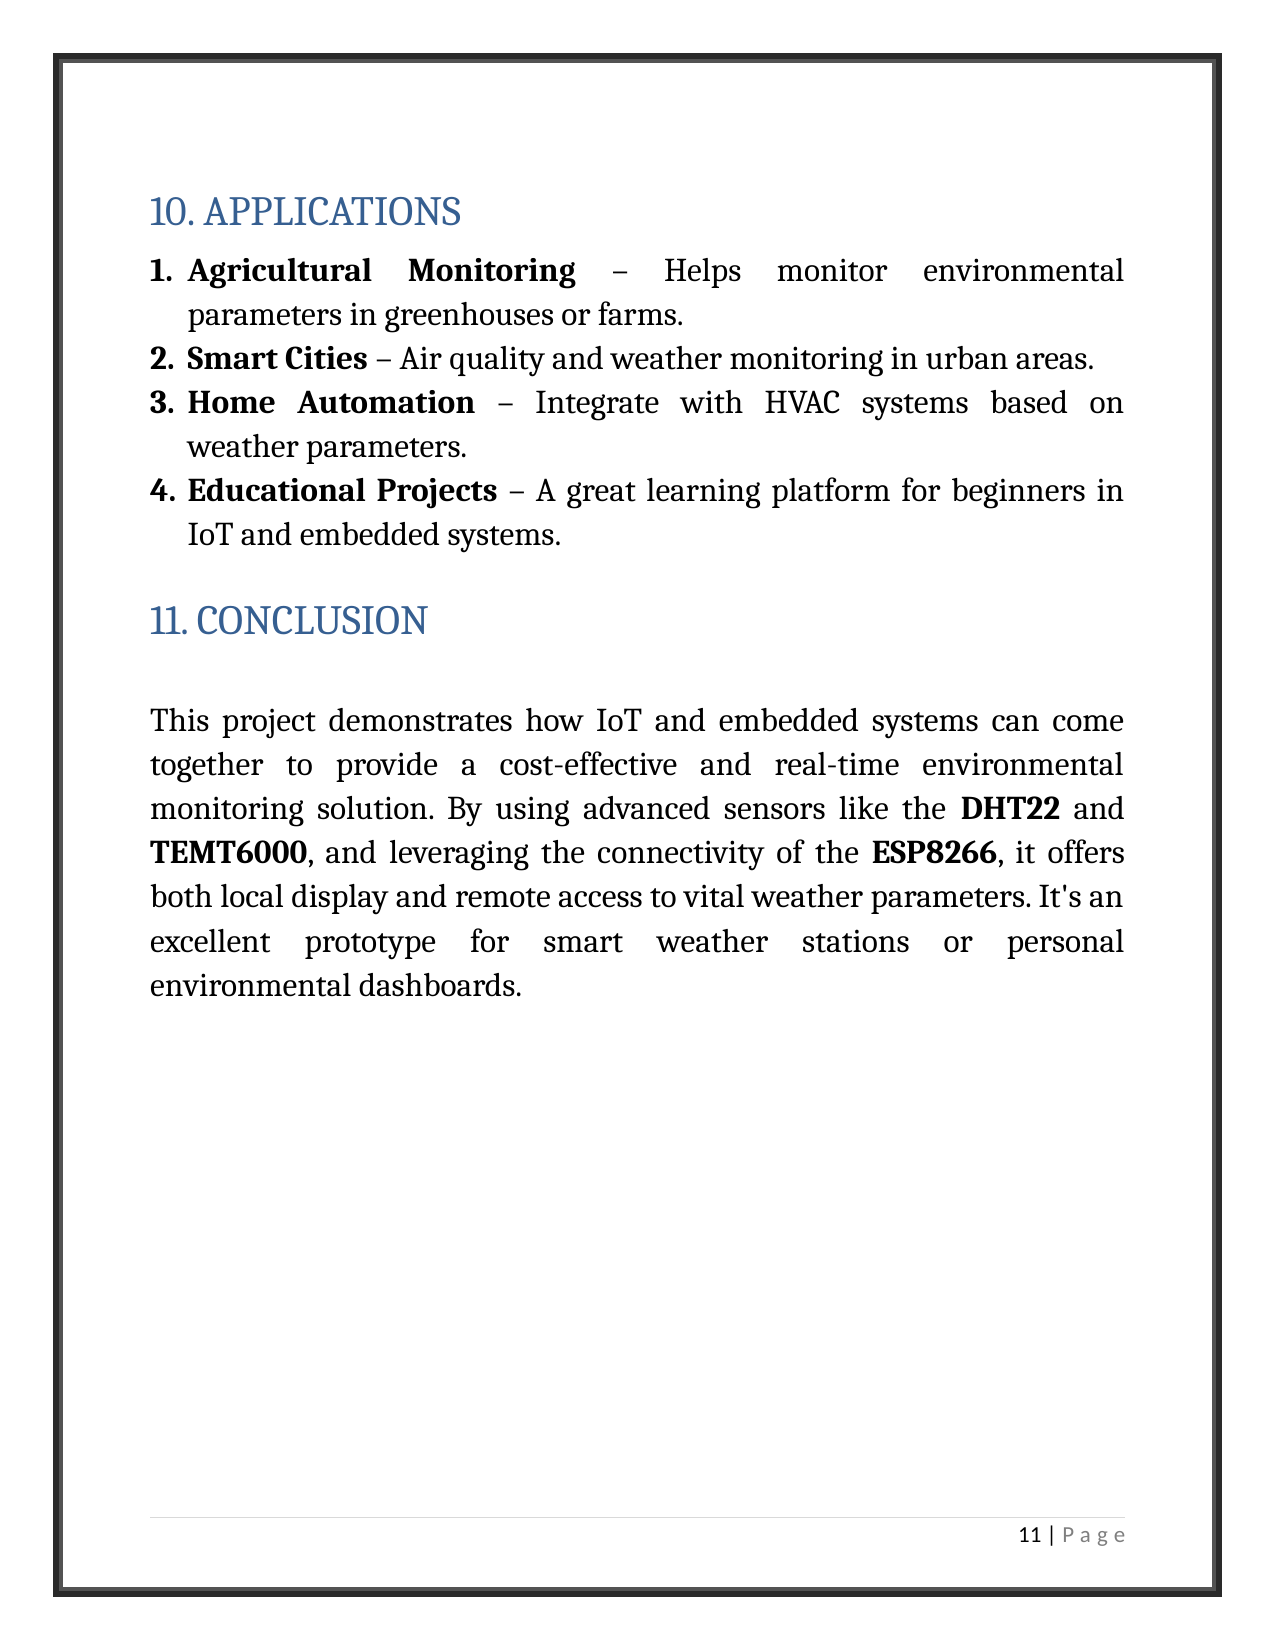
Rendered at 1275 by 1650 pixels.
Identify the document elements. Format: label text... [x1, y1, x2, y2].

list Educational Projects – A great learning platform for beginners in IoT and embedded systems. [150, 471, 1125, 554]
list Smart Cities – Air quality and weather monitoring in urban areas. [150, 339, 1125, 377]
text This project demonstrates how IoT and embedded systems can come together to provide a cost-effective and real-time environmental monitoring solution. By using advanced sensors like the DHT22 and TEMT6000, and leveraging the connectivity of the ESP8266, it offers both local display and remote access to vital weather parameters. It's an excellent prototype for smart weather stations or personal environmental dashboards. [150, 660, 1125, 1004]
subtitle 10. APPLICATIONS [150, 187, 1125, 235]
list Home Automation – Integrate with HVAC systems based on weather parameters. [150, 383, 1125, 466]
list Agricultural Monitoring – Helps monitor environmental parameters in greenhouses or farms. [150, 251, 1125, 333]
subtitle 11. CONCLUSION [150, 597, 1125, 645]
